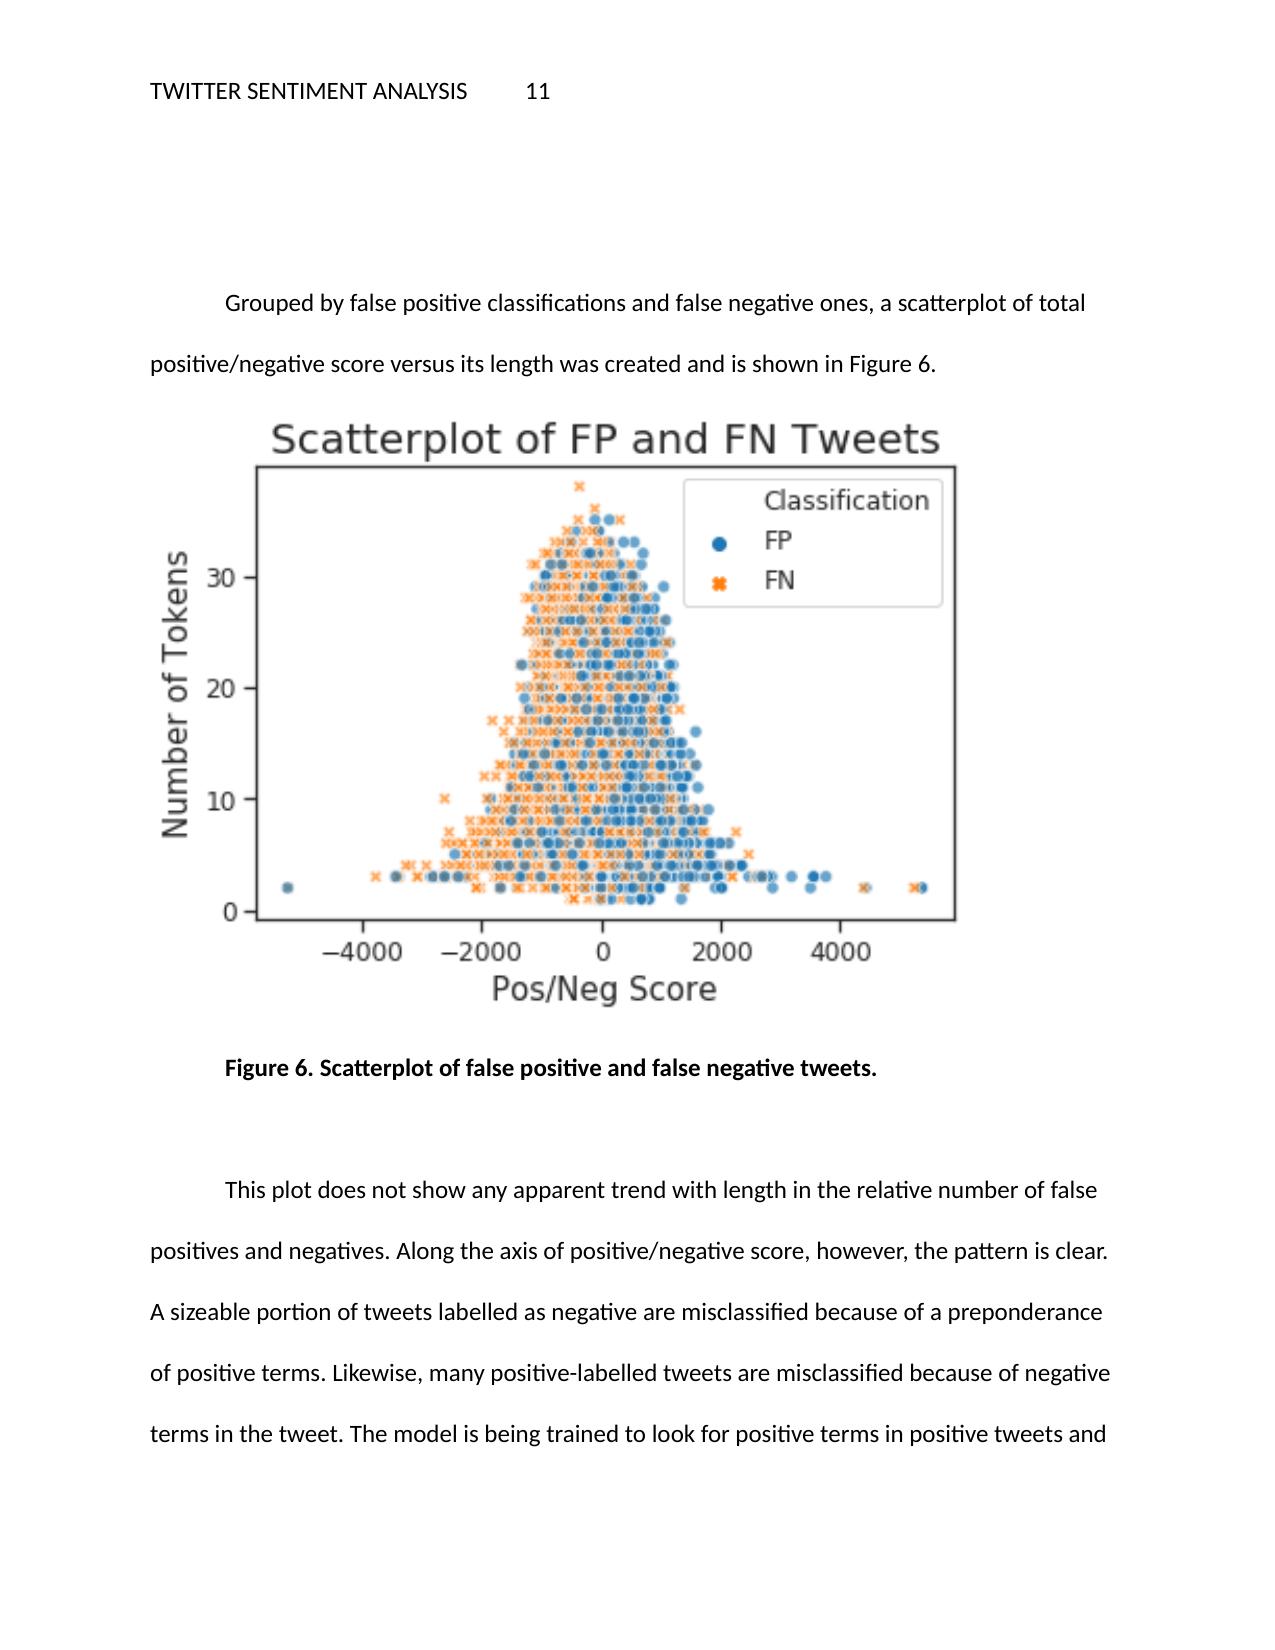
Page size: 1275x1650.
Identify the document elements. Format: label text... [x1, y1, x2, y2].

text Grouped by false positive classifications and false negative ones, a scatterplot of total positive/negative score versus its length was created and is shown in Figure 6. [150, 287, 1125, 378]
picture [150, 408, 969, 1022]
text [150, 1174, 1125, 1449]
text Figure 6. Scatterplot of false positive and false negative tweets. [150, 1052, 1125, 1082]
